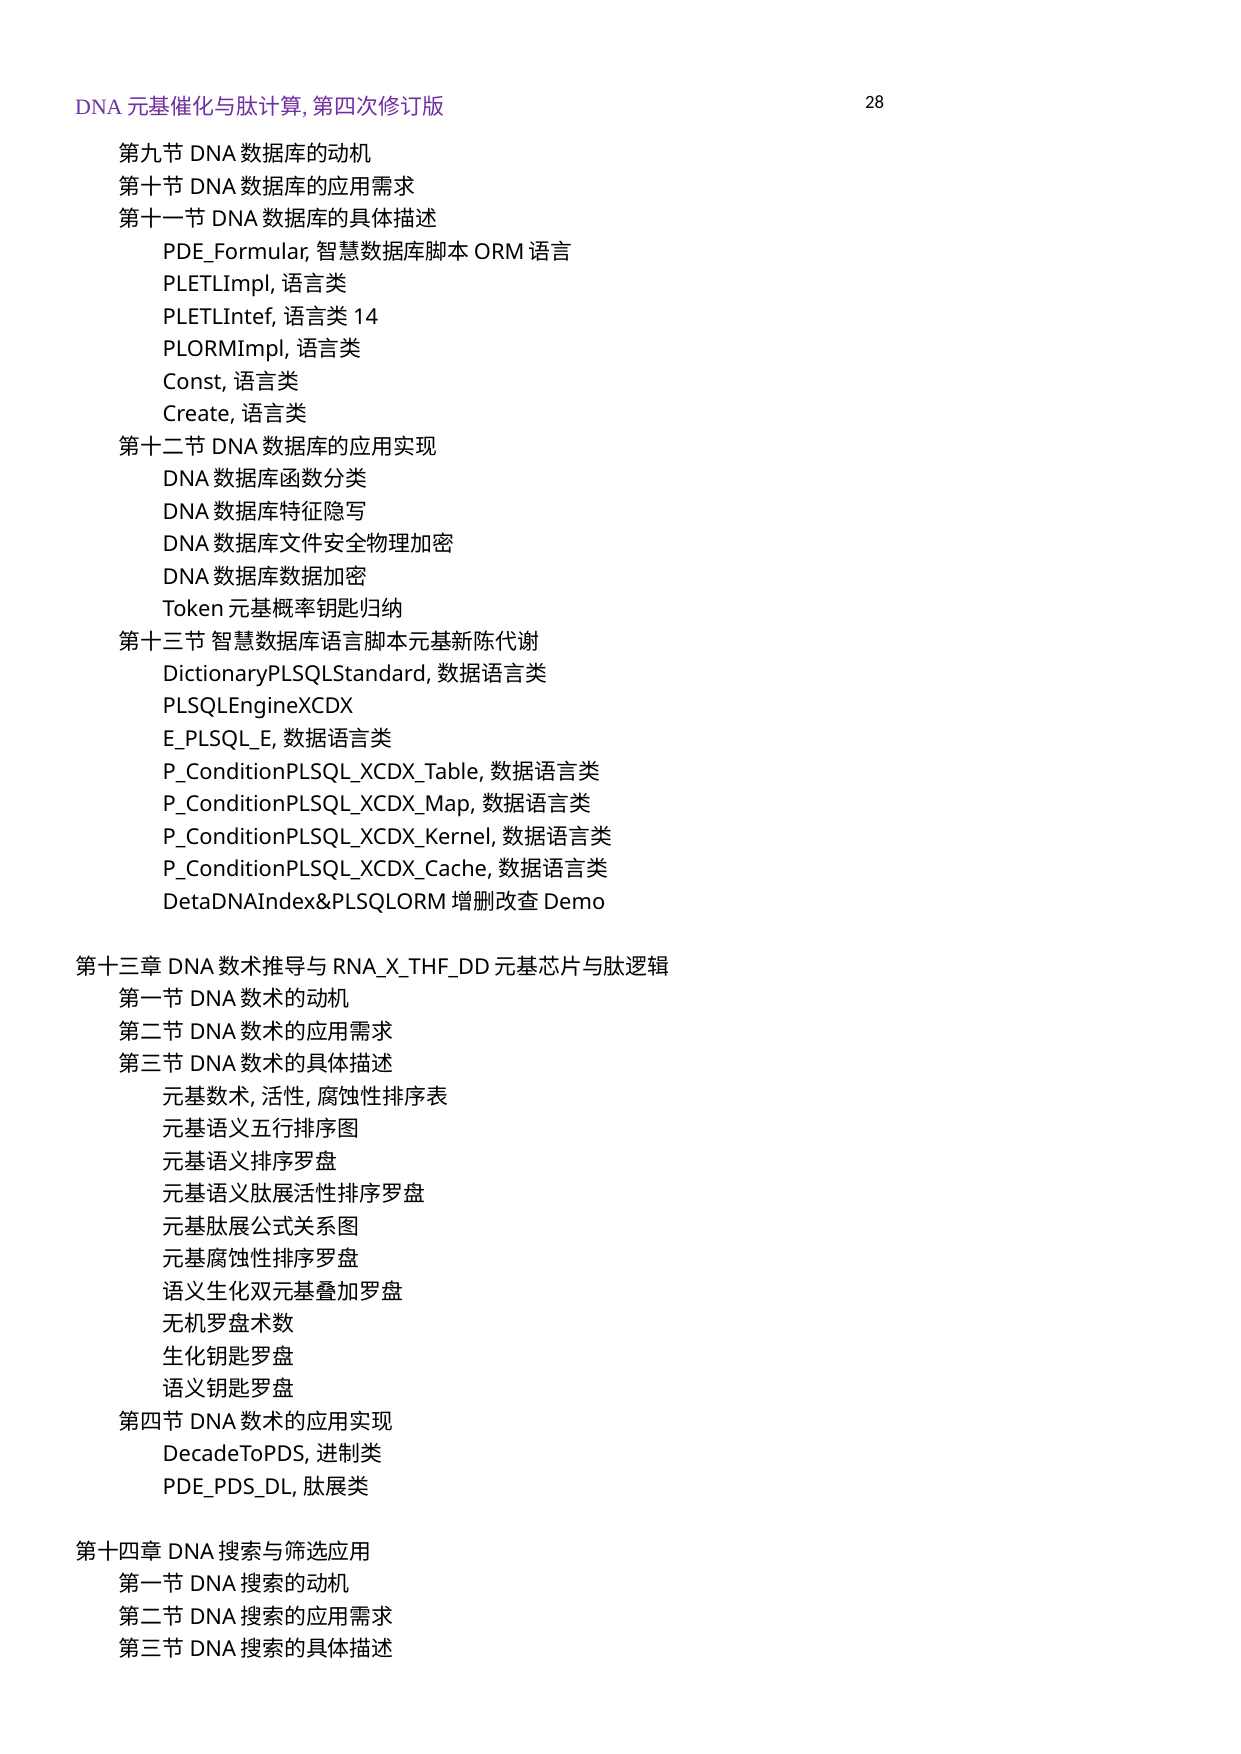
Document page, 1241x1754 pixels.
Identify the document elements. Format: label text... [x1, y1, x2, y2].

text 第十三节 智慧数据库语言脚本元基新陈代谢 [75, 623, 1165, 656]
text 第十一节 DNA数据库的具体描述 [75, 201, 1165, 233]
text DecadeToPDS, 进制类 [119, 1436, 1165, 1468]
text E_PLSQL_E, 数据语言类 [119, 721, 1165, 753]
text PDE_Formular, 智慧数据库脚本ORM语言 [119, 233, 1165, 266]
text 第十节 DNA数据库的应用需求 [75, 168, 1165, 201]
text P_ConditionPLSQL_XCDX_Table, 数据语言类 [119, 753, 1165, 786]
text 第二节 DNA搜索的应用需求 [75, 1598, 1165, 1631]
text 无机罗盘术数 [119, 1306, 1165, 1338]
text 第九节 DNA数据库的动机 [75, 136, 1165, 168]
text 元基语义五行排序图 [119, 1111, 1165, 1143]
text PDE_PDS_DL, 肽展类 [119, 1468, 1165, 1501]
text 第四节 DNA数术的应用实现 [75, 1403, 1165, 1436]
text DNA数据库特征隐写 [119, 493, 1165, 526]
text 第十二节 DNA数据库的应用实现 [75, 428, 1165, 461]
text P_ConditionPLSQL_XCDX_Kernel, 数据语言类 [119, 818, 1165, 851]
text 第一节 DNA数术的动机 [75, 981, 1165, 1013]
text P_ConditionPLSQL_XCDX_Cache, 数据语言类 [119, 851, 1165, 883]
text 语义生化双元基叠加罗盘 [119, 1273, 1165, 1306]
text P_ConditionPLSQL_XCDX_Map, 数据语言类 [119, 786, 1165, 818]
text 元基数术, 活性, 腐蚀性排序表 [119, 1078, 1165, 1111]
text PLETLIntef, 语言类14 [119, 298, 1165, 331]
text PLORMImpl, 语言类 [119, 331, 1165, 363]
text PLSQLEngineXCDX [119, 688, 1165, 721]
text Create, 语言类 [119, 396, 1165, 428]
text DNA数据库函数分类 [119, 461, 1165, 493]
text 第三节 DNA数术的具体描述 [75, 1046, 1165, 1078]
text 元基腐蚀性排序罗盘 [119, 1241, 1165, 1273]
text 第二节 DNA数术的应用需求 [75, 1013, 1165, 1046]
text DetaDNAIndex&PLSQLORM增删改查Demo [119, 883, 1165, 916]
text 元基语义排序罗盘 [119, 1143, 1165, 1176]
text 元基肽展公式关系图 [119, 1208, 1165, 1241]
text Const, 语言类 [119, 363, 1165, 396]
text Token元基概率钥匙归纳 [119, 591, 1165, 623]
text 第一节 DNA搜索的动机 [75, 1566, 1165, 1598]
text 第十三章 DNA数术推导与RNA_X_THF_DD元基芯片与肽逻辑 [75, 948, 1165, 981]
text DNA数据库数据加密 [119, 558, 1165, 591]
text 第三节 DNA搜索的具体描述 [75, 1631, 1165, 1663]
text 元基语义肽展活性排序罗盘 [119, 1176, 1165, 1208]
text DNA数据库文件安全物理加密 [119, 526, 1165, 558]
text 语义钥匙罗盘 [119, 1371, 1165, 1403]
text PLETLImpl, 语言类 [119, 266, 1165, 298]
text DictionaryPLSQLStandard, 数据语言类 [119, 656, 1165, 688]
text 生化钥匙罗盘 [119, 1338, 1165, 1371]
text 第十四章 DNA搜索与筛选应用 [75, 1533, 1165, 1566]
